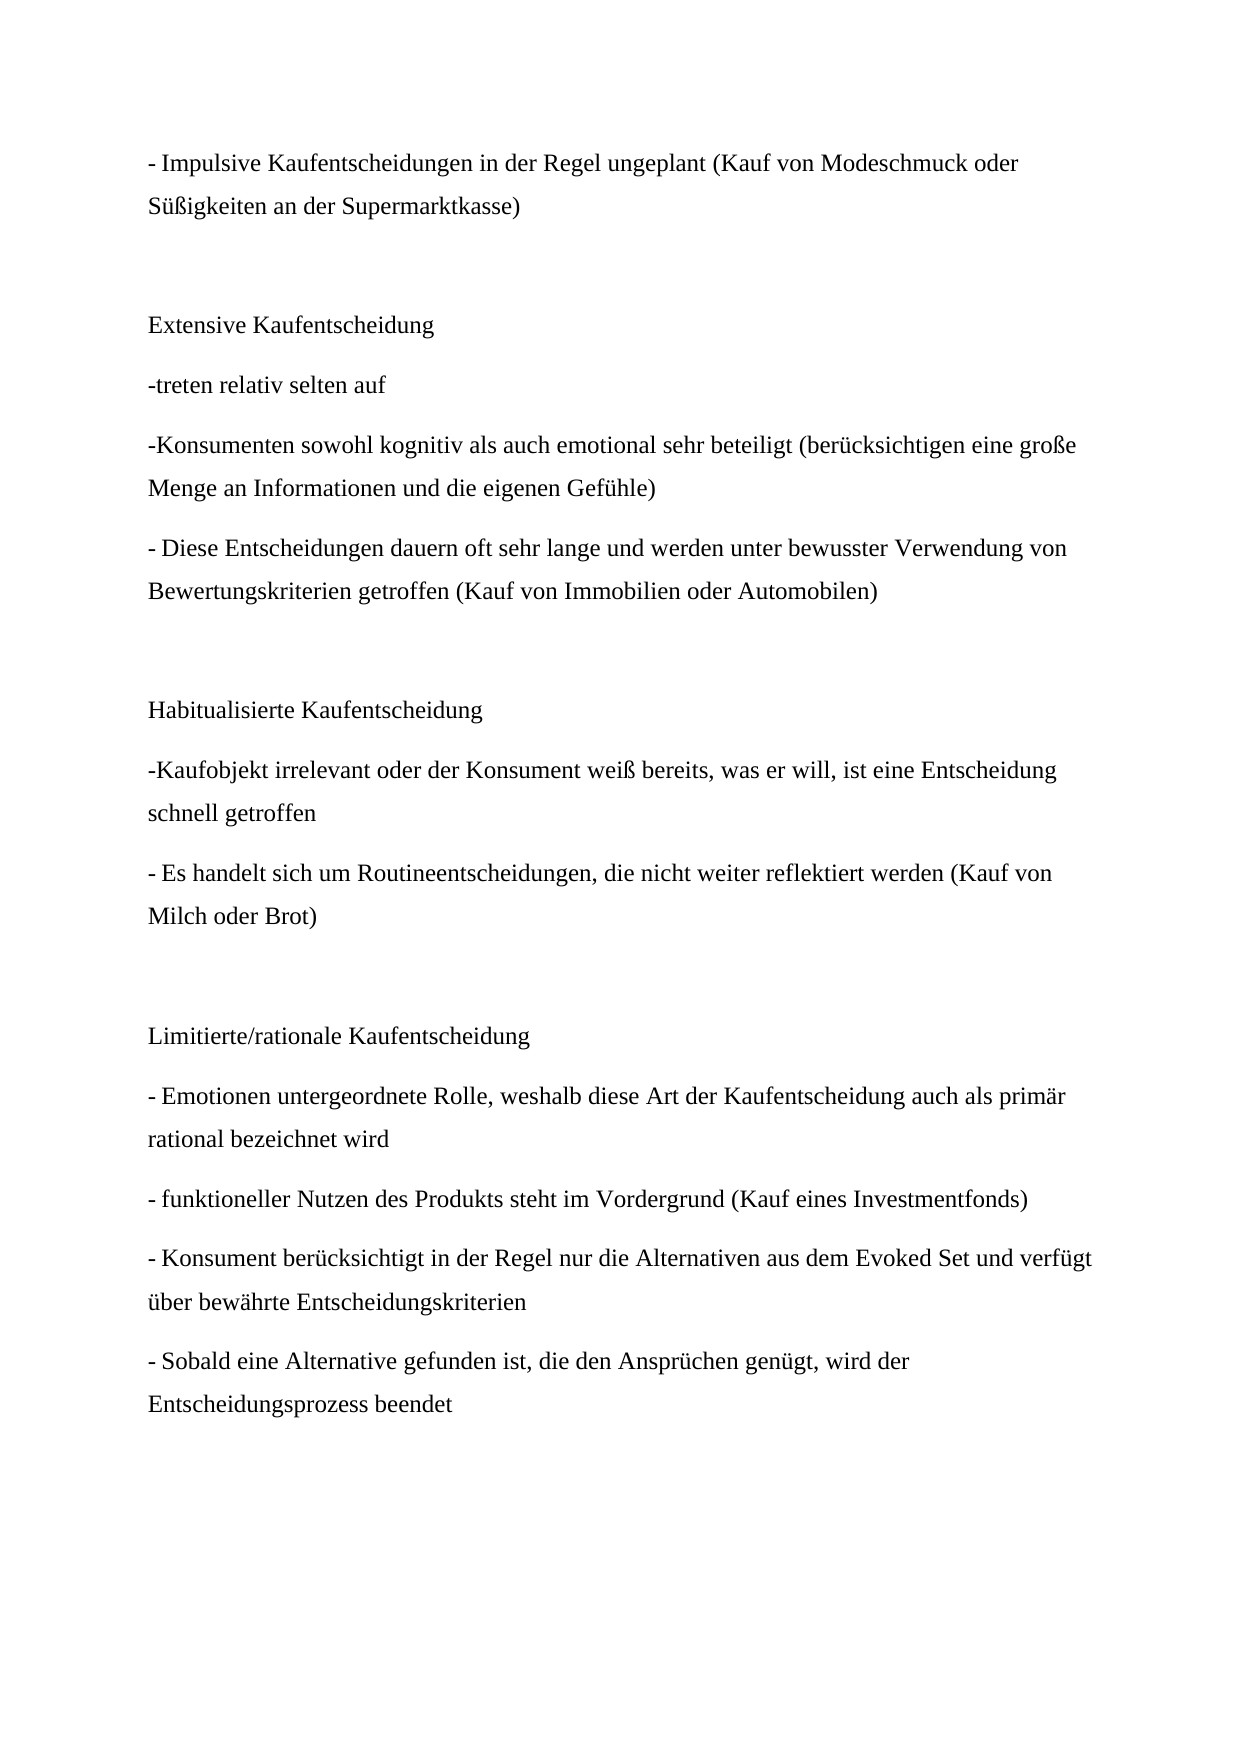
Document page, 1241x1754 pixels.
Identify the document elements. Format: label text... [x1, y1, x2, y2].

text Limitierte/rationale Kaufentscheidung [148, 1021, 1093, 1050]
text - funktioneller Nutzen des Produkts steht im Vordergrund (Kauf eines Investmentfonds) [148, 1184, 1093, 1212]
text - Konsument berücksichtigt in der Regel nur die Alternativen aus dem Evoked Set und verfügt über bewährte Entscheidungskriterien [148, 1243, 1093, 1315]
text - Sobald eine Alternative gefunden ist, die den Ansprüchen genügt, wird der Entscheidungsprozess beendet [148, 1346, 1093, 1418]
text - Es handelt sich um Routineentscheidungen, die nicht weiter reflektiert werden (Kauf von Milch oder Brot) [148, 858, 1093, 930]
text Habitualisierte Kaufentscheidung [148, 696, 1093, 724]
text - Impulsive Kaufentscheidungen in der Regel ungeplant (Kauf von Modeschmuck oder Süßigkeiten an der Supermarktkasse) [148, 148, 1093, 219]
text -Konsumenten sowohl kognitiv als auch emotional sehr beteiligt (berücksichtigen eine große Menge an Informationen und die eigenen Gefühle) [148, 430, 1093, 502]
text - Diese Entscheidungen dauern oft sehr lange und werden unter bewusster Verwendung von Bewertungskriterien getroffen (Kauf von Immobilien oder Automobilen) [148, 533, 1093, 605]
text - Emotionen untergeordnete Rolle, weshalb diese Art der Kaufentscheidung auch als primär rational bezeichnet wird [148, 1081, 1093, 1153]
text -treten relativ selten auf [148, 370, 1093, 399]
text Extensive Kaufentscheidung [148, 310, 1093, 339]
text -Kaufobjekt irrelevant oder der Konsument weiß bereits, was er will, ist eine Entscheidung schnell getroffen [148, 755, 1093, 827]
